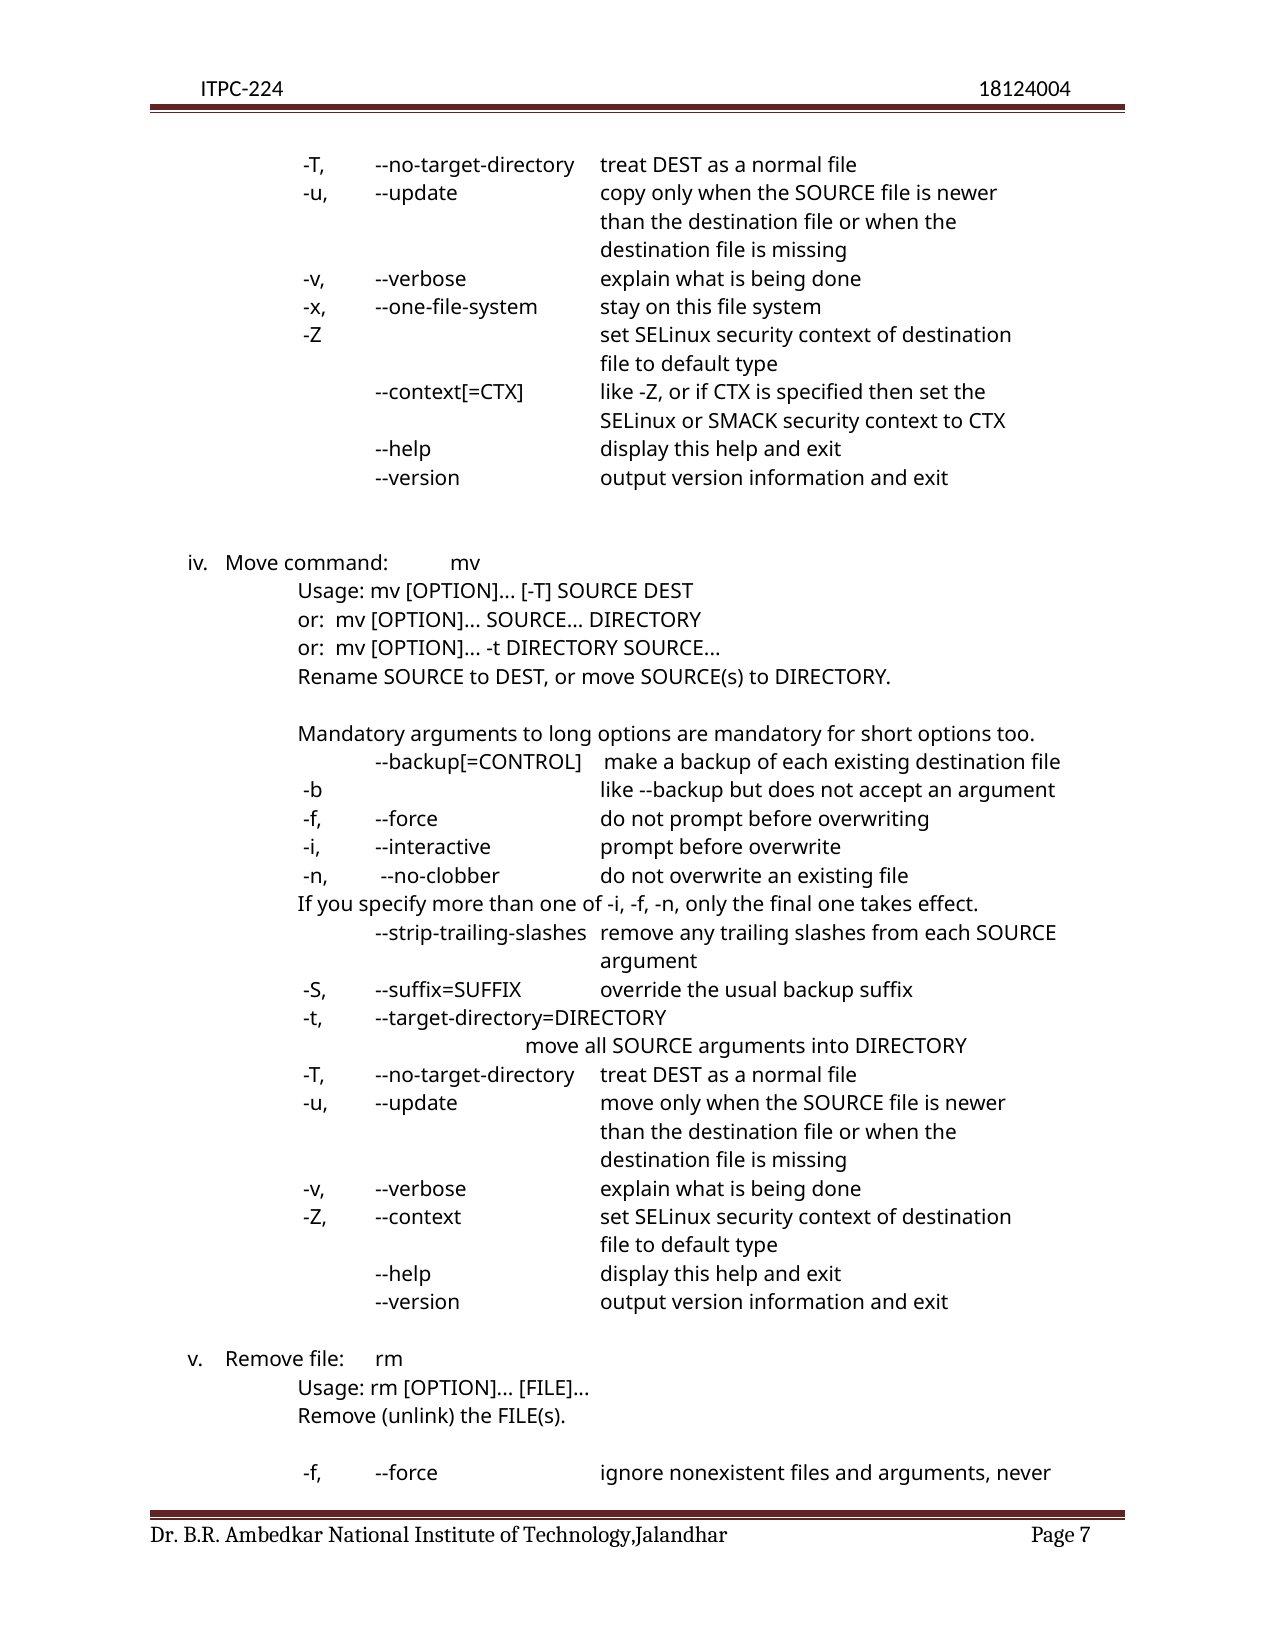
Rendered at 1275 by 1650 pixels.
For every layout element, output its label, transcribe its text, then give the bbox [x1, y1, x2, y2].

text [297, 1373, 1125, 1487]
text move all SOURCE arguments into DIRECTORY -T, --no-target-directory treat DEST as a normal file -u, --update move only when the SOURCE file is newer than the destination file or when the destination file is missing -v, --verbose explain what is being done -Z, --context set SELinux security context of destination file to default type --help display this help and exit --version output version information and exit [297, 1032, 1125, 1316]
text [297, 150, 1125, 491]
list Move command: mv [187, 548, 1125, 577]
list Remove file: rm [187, 1344, 1125, 1373]
text Usage: mv [OPTION]... [-T] SOURCE DEST or: mv [OPTION]... SOURCE... DIRECTORY or: mv [OPTION]... -t DIRECTORY SOURCE... Rename SOURCE to DEST, or move SOURCE(s) to DIRECTORY. Mandatory arguments to long options are mandatory for short options too. --backup[=CONTROL] make a backup of each existing destination file -b like --backup but does not accept an argument -f, --force do not prompt before overwriting -i, --interactive prompt before overwrite -n, --no-clobber do not overwrite an existing file If you specify more than one of -i, -f, -n, only the final one takes effect. --strip-trailing-slashes remove any trailing slashes from each SOURCE argument -S, --suffix=SUFFIX override the usual backup suffix -t, --target-directory=DIRECTORY [297, 577, 1125, 1032]
